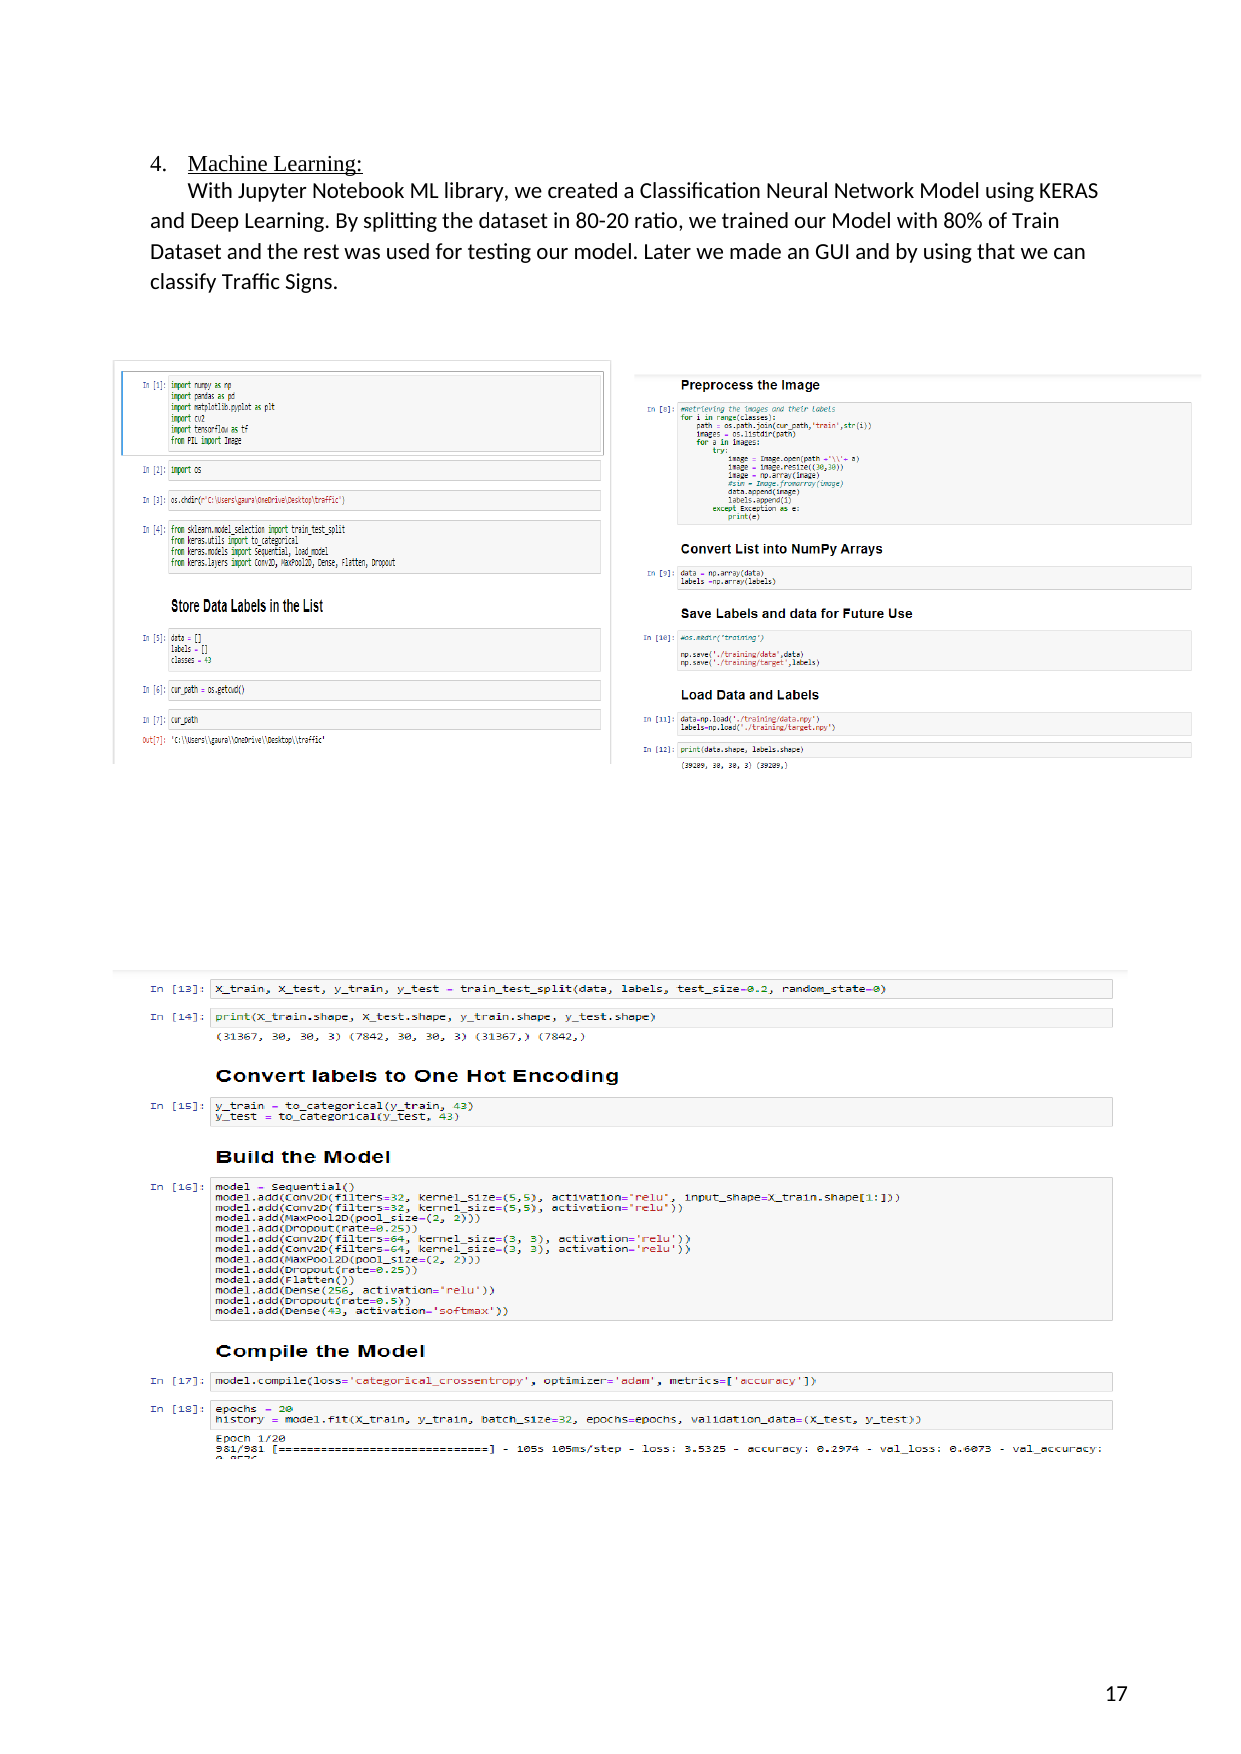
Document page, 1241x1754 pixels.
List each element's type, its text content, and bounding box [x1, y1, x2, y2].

text With Jupyter Notebook ML library, we created a Classification Neural Network Model using KERAS and Deep Learning. By splitting the dataset in 80-20 ratio, we trained our Model with 80% of Train Dataset and the rest was used for testing our model. Later we made an GUI and by using that we can classify Traffic Signs. [150, 176, 1128, 295]
picture [112, 970, 1128, 1459]
list Machine Learning: [150, 150, 1128, 176]
picture [634, 373, 1202, 770]
picture [112, 360, 612, 764]
